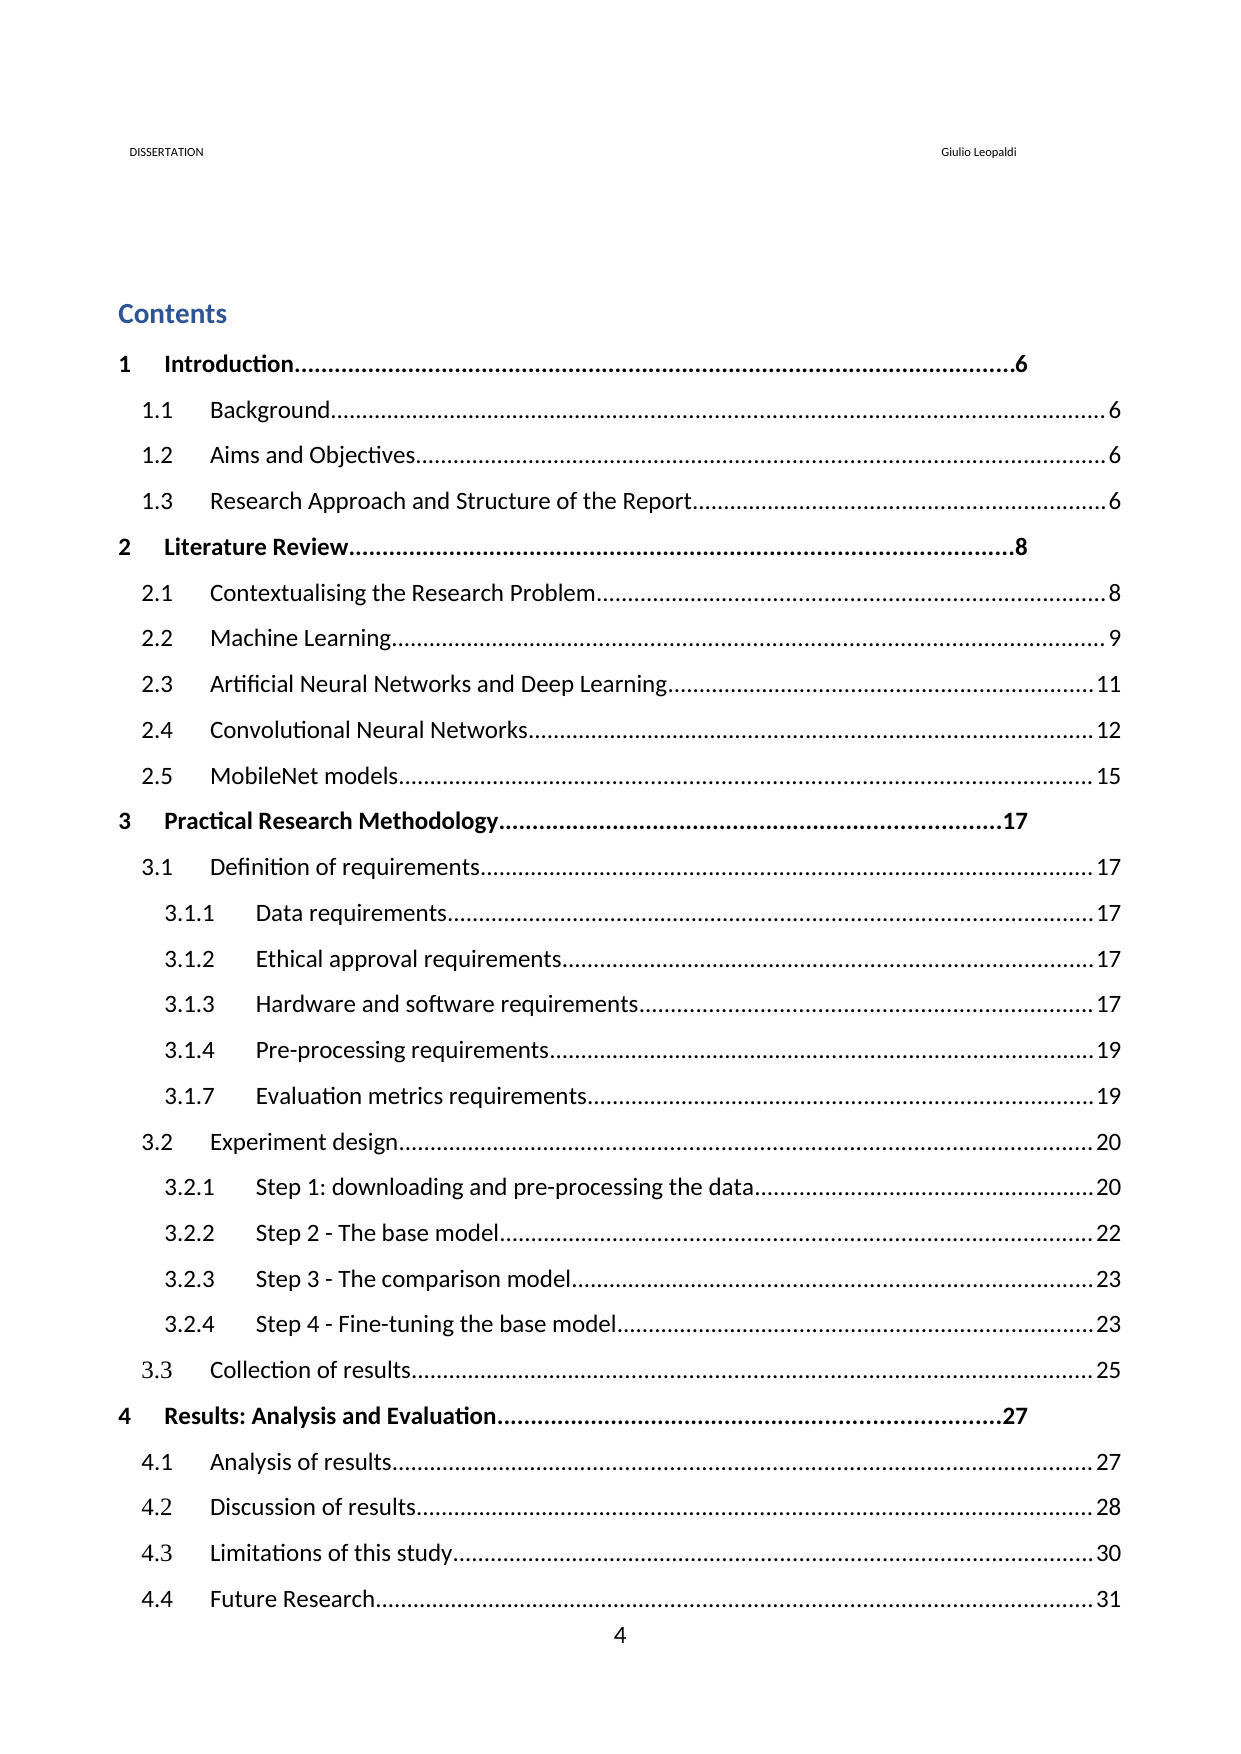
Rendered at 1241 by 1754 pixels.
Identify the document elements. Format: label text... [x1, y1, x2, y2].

text Contents [118, 295, 1122, 330]
